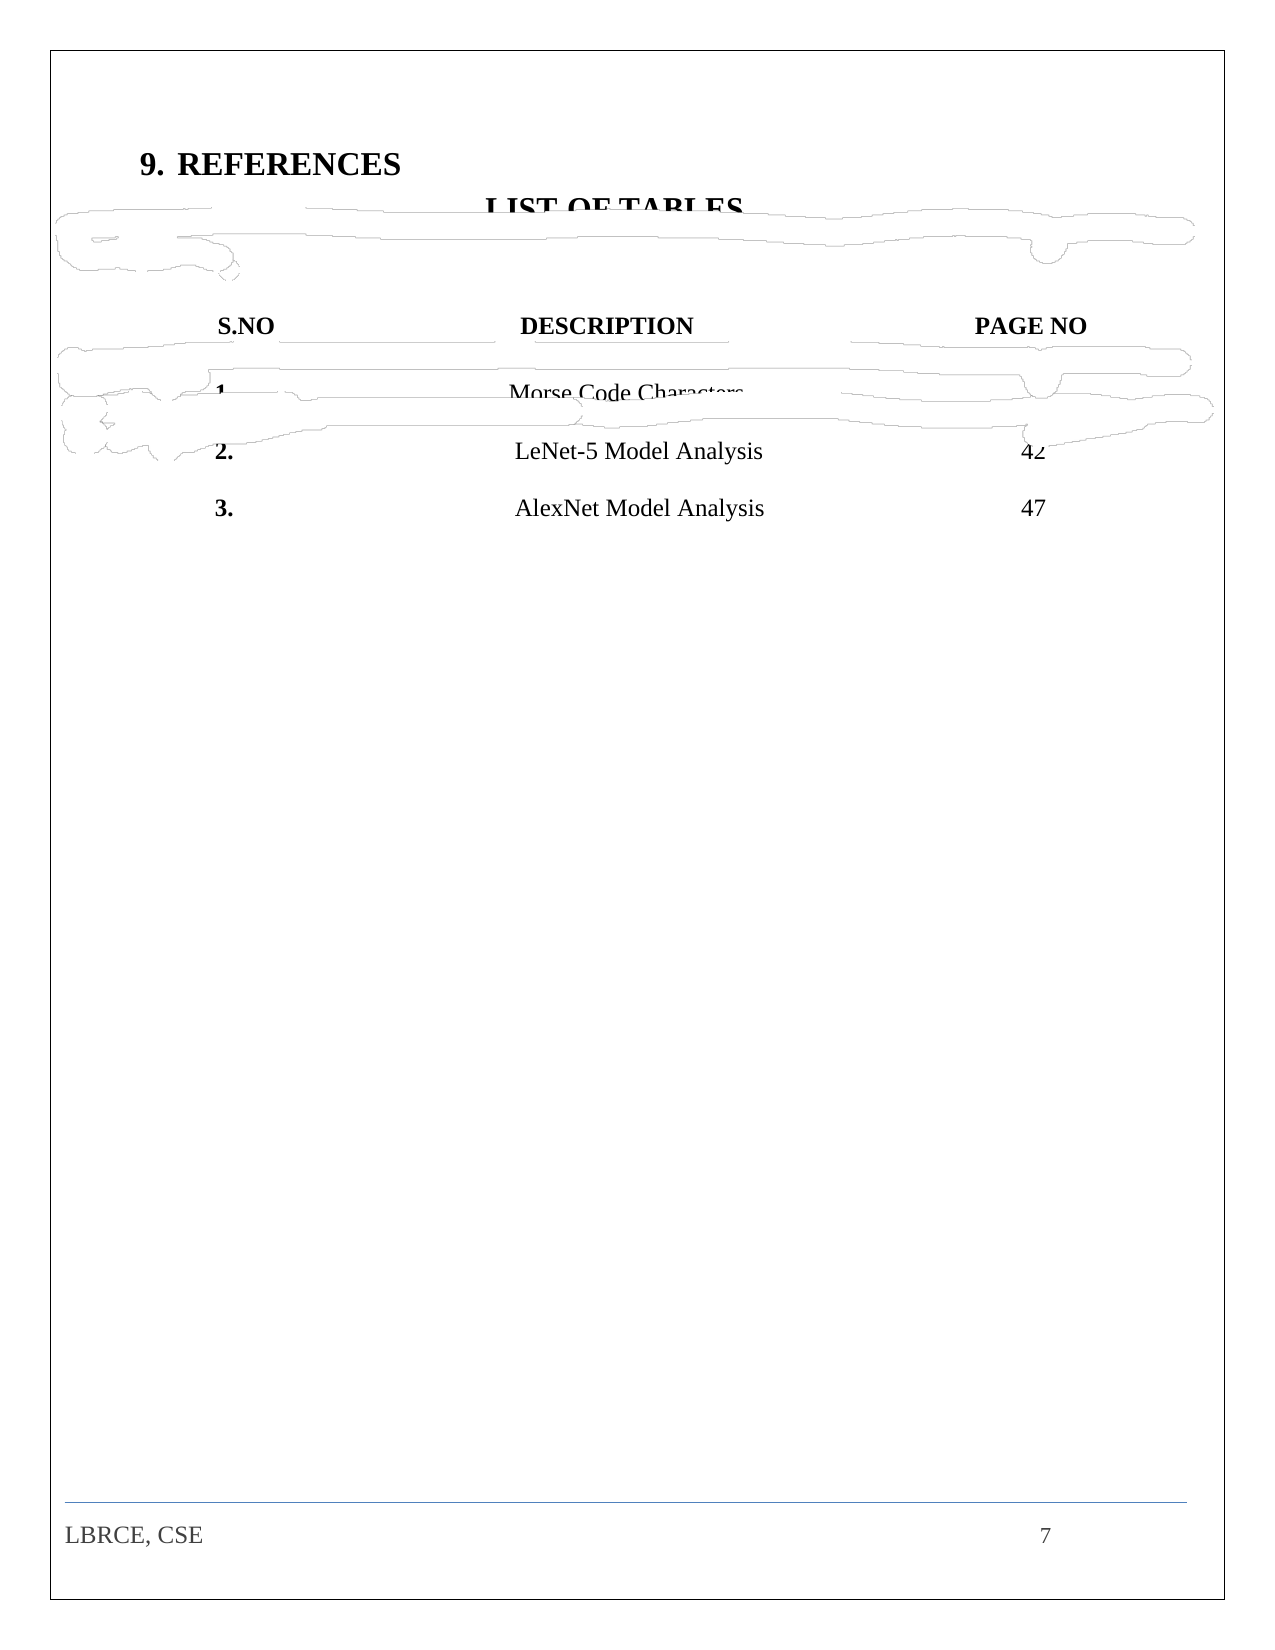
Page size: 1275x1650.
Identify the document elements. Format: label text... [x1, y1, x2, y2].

list AlexNet Model Analysis 47 [214, 493, 1187, 551]
text LIST OF TABLES [485, 189, 1187, 207]
picture [55, 207, 1195, 281]
picture [57, 341, 1214, 461]
text S.NO DESCRIPTION PAGE NO [155, 311, 1187, 340]
list LeNet-5 Model Analysis 42 [214, 447, 1187, 465]
list REFERENCES [139, 144, 1187, 182]
